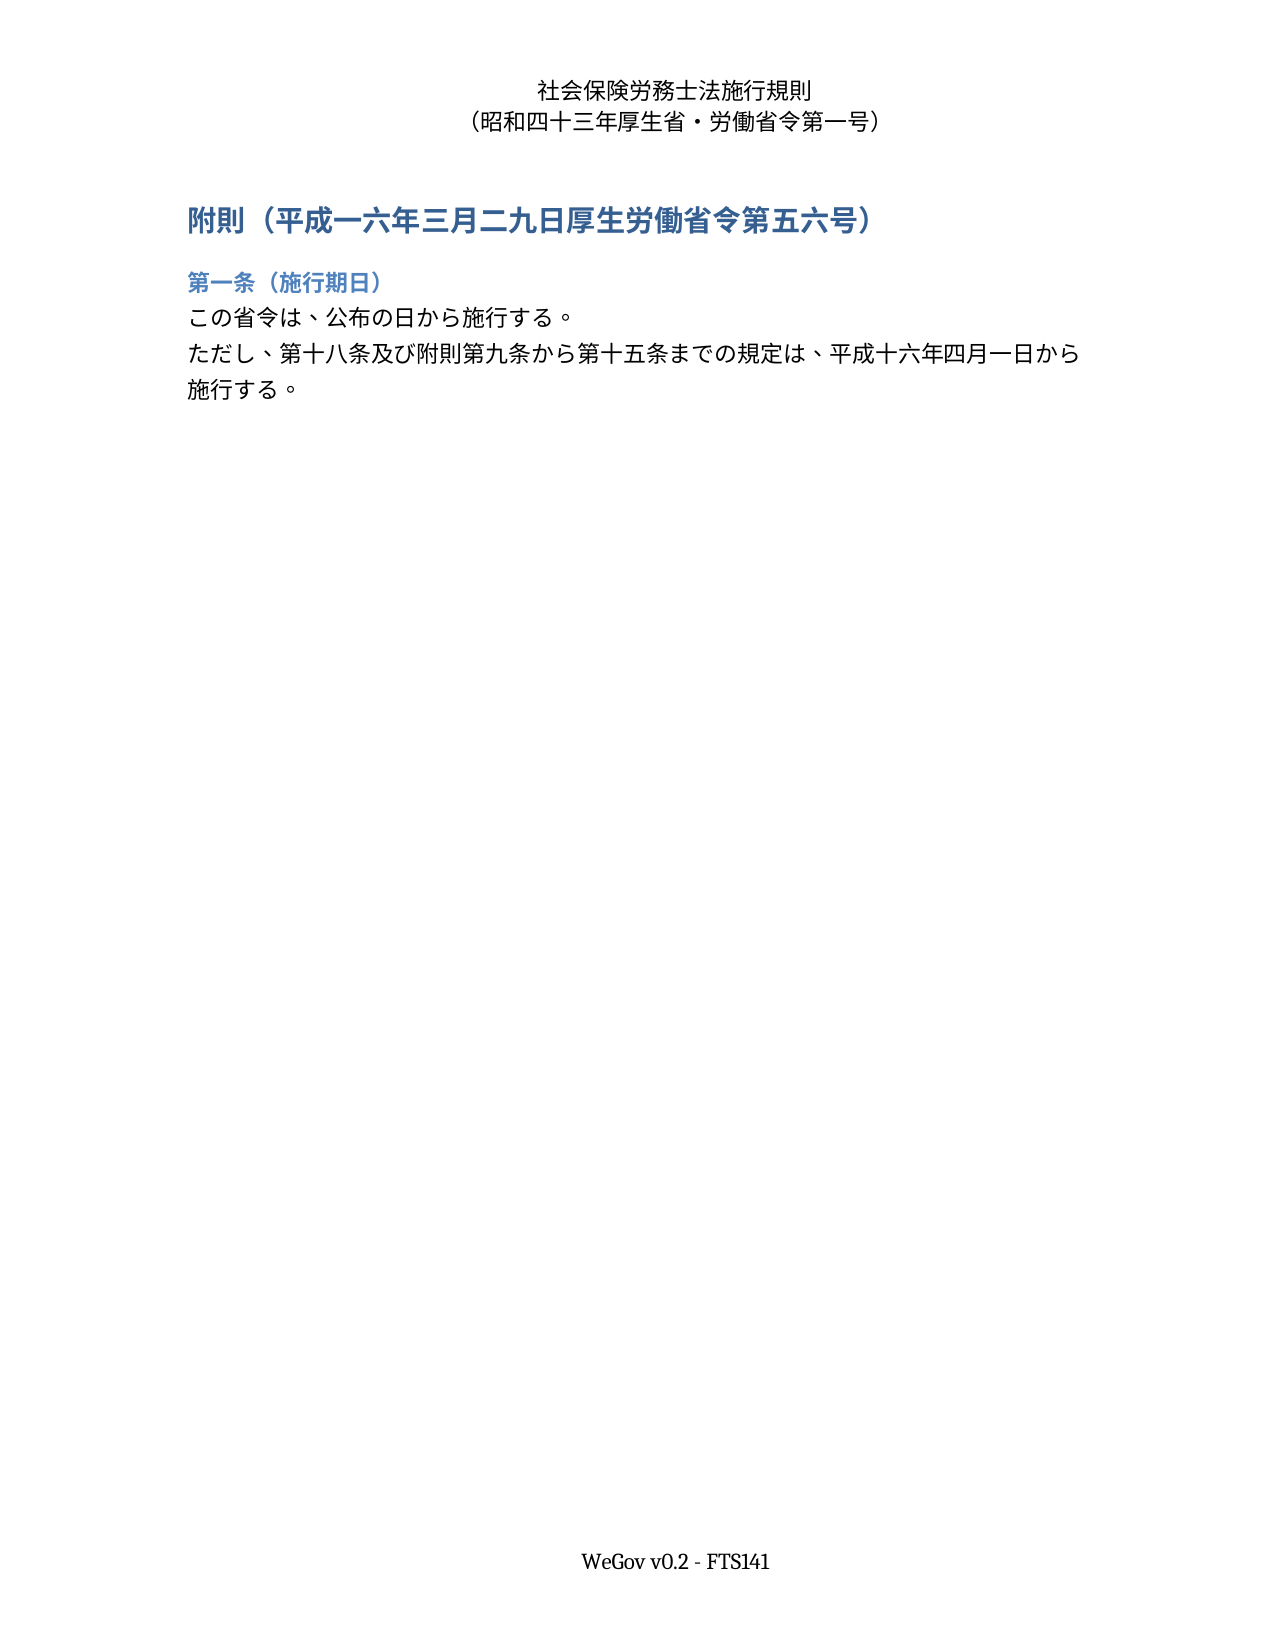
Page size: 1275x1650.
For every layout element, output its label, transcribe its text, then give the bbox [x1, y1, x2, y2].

subtitle 附則（平成一六年三月二九日厚生労働省令第五六号） [187, 200, 1087, 240]
subtitle 第一条（施行期日） [187, 266, 1087, 298]
text この省令は、公布の日から施行する。 ただし、第十八条及び附則第九条から第十五条までの規定は、平成十六年四月一日から施行する。 [187, 302, 1087, 406]
